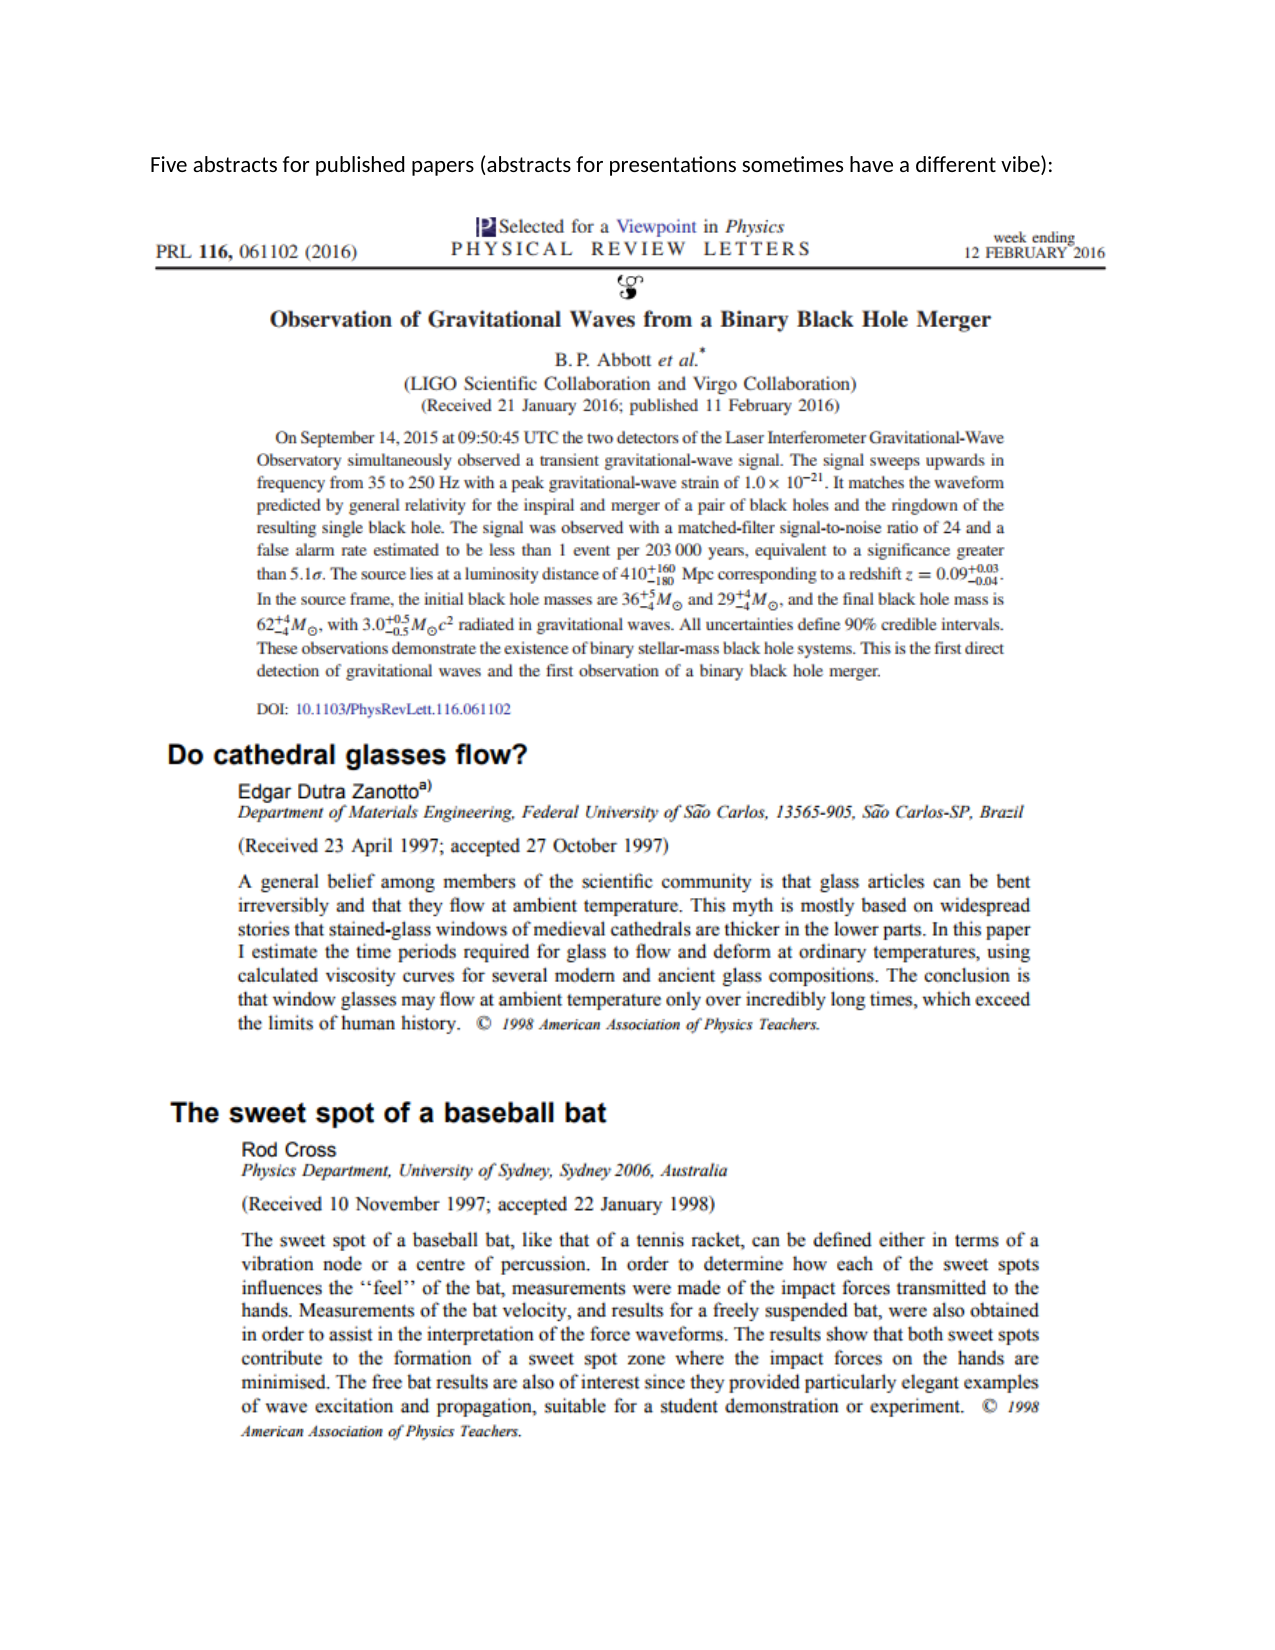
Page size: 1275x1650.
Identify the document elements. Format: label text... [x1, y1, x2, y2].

text Five abstracts for published papers (abstracts for presentations sometimes have a different vibe): [150, 150, 1125, 178]
picture [150, 733, 1072, 1064]
picture [150, 203, 1124, 730]
picture [150, 1088, 1089, 1465]
